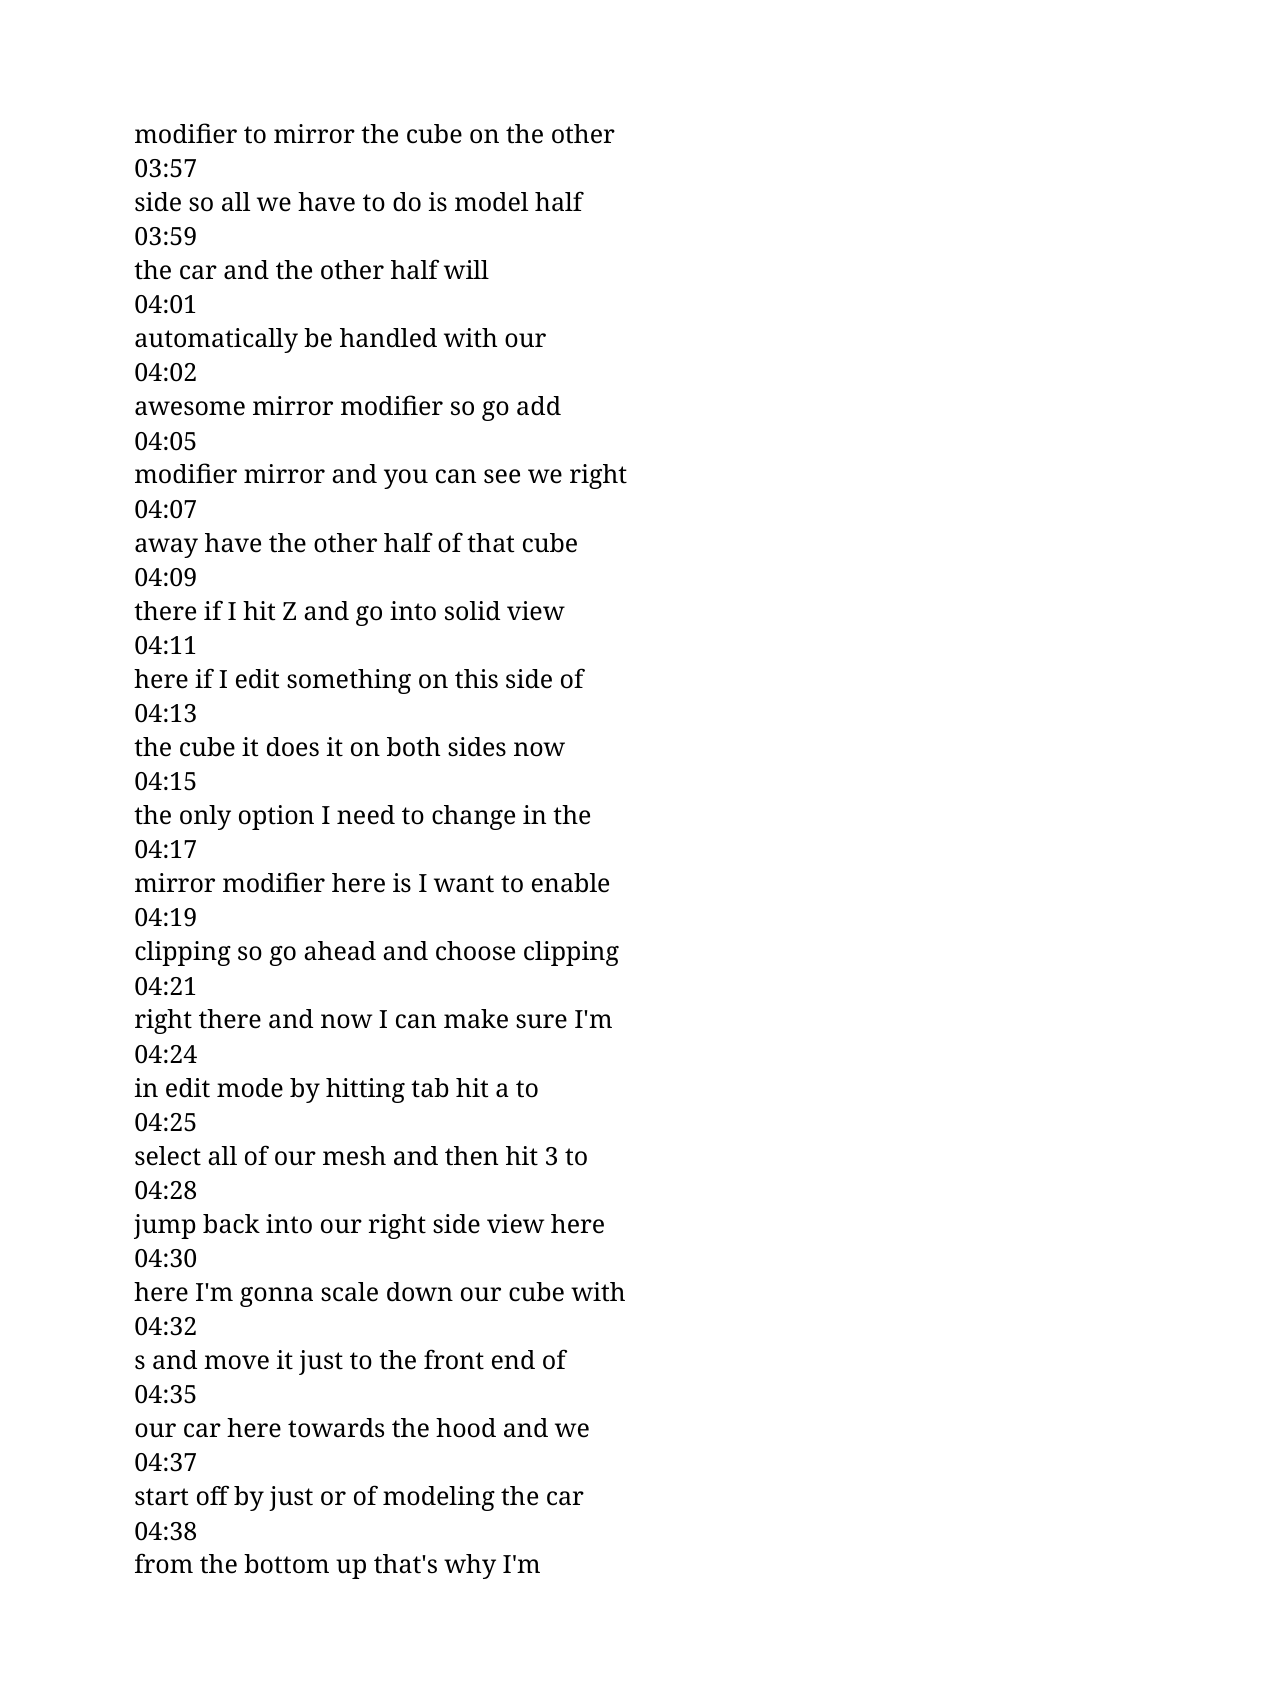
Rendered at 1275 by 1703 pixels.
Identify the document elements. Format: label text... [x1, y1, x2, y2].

text 03:57 [134, 151, 1147, 185]
text jump back into our right side view here [134, 1207, 1167, 1241]
text our car here towards the hood and we [134, 1411, 1167, 1445]
text modifier mirror and you can see we right [134, 457, 1167, 491]
text 04:02 [134, 355, 1147, 389]
text 04:05 [134, 423, 1147, 457]
text away have the other half of that cube [134, 525, 1167, 559]
text the only option I need to change in the [134, 798, 1167, 832]
text select all of our mesh and then hit 3 to [134, 1138, 1167, 1172]
text right there and now I can make sure I'm [134, 1002, 1167, 1036]
text 04:25 [134, 1104, 1147, 1138]
text 04:32 [134, 1309, 1147, 1343]
text here I'm gonna scale down our cube with [134, 1275, 1167, 1309]
text there if I hit Z and go into solid view [134, 593, 1167, 627]
text 04:28 [134, 1172, 1147, 1207]
text 04:35 [134, 1377, 1147, 1411]
text 04:19 [134, 900, 1147, 934]
text from the bottom up that's why I'm [134, 1547, 1167, 1581]
text 04:07 [134, 491, 1147, 525]
text 04:38 [134, 1513, 1147, 1547]
text awesome mirror modifier so go add [134, 389, 1167, 423]
text 04:24 [134, 1036, 1147, 1070]
text clipping so go ahead and choose clipping [134, 934, 1167, 968]
text 03:59 [134, 219, 1147, 253]
text 04:09 [134, 559, 1147, 593]
text 04:17 [134, 832, 1147, 866]
text modifier to mirror the cube on the other [134, 117, 1167, 151]
text mirror modifier here is I want to enable [134, 866, 1167, 900]
text the car and the other half will [134, 253, 1167, 287]
text 04:15 [134, 764, 1147, 798]
text start off by just or of modeling the car [134, 1479, 1167, 1513]
text 04:01 [134, 287, 1147, 321]
text automatically be handled with our [134, 321, 1167, 355]
text here if I edit something on this side of [134, 662, 1167, 696]
text in edit mode by hitting tab hit a to [134, 1070, 1167, 1104]
text 04:37 [134, 1445, 1147, 1479]
text 04:11 [134, 627, 1147, 662]
text 04:21 [134, 968, 1147, 1002]
text s and move it just to the front end of [134, 1343, 1167, 1377]
text side so all we have to do is model half [134, 185, 1167, 219]
text the cube it does it on both sides now [134, 730, 1167, 764]
text 04:30 [134, 1241, 1147, 1275]
text 04:13 [134, 696, 1147, 730]
